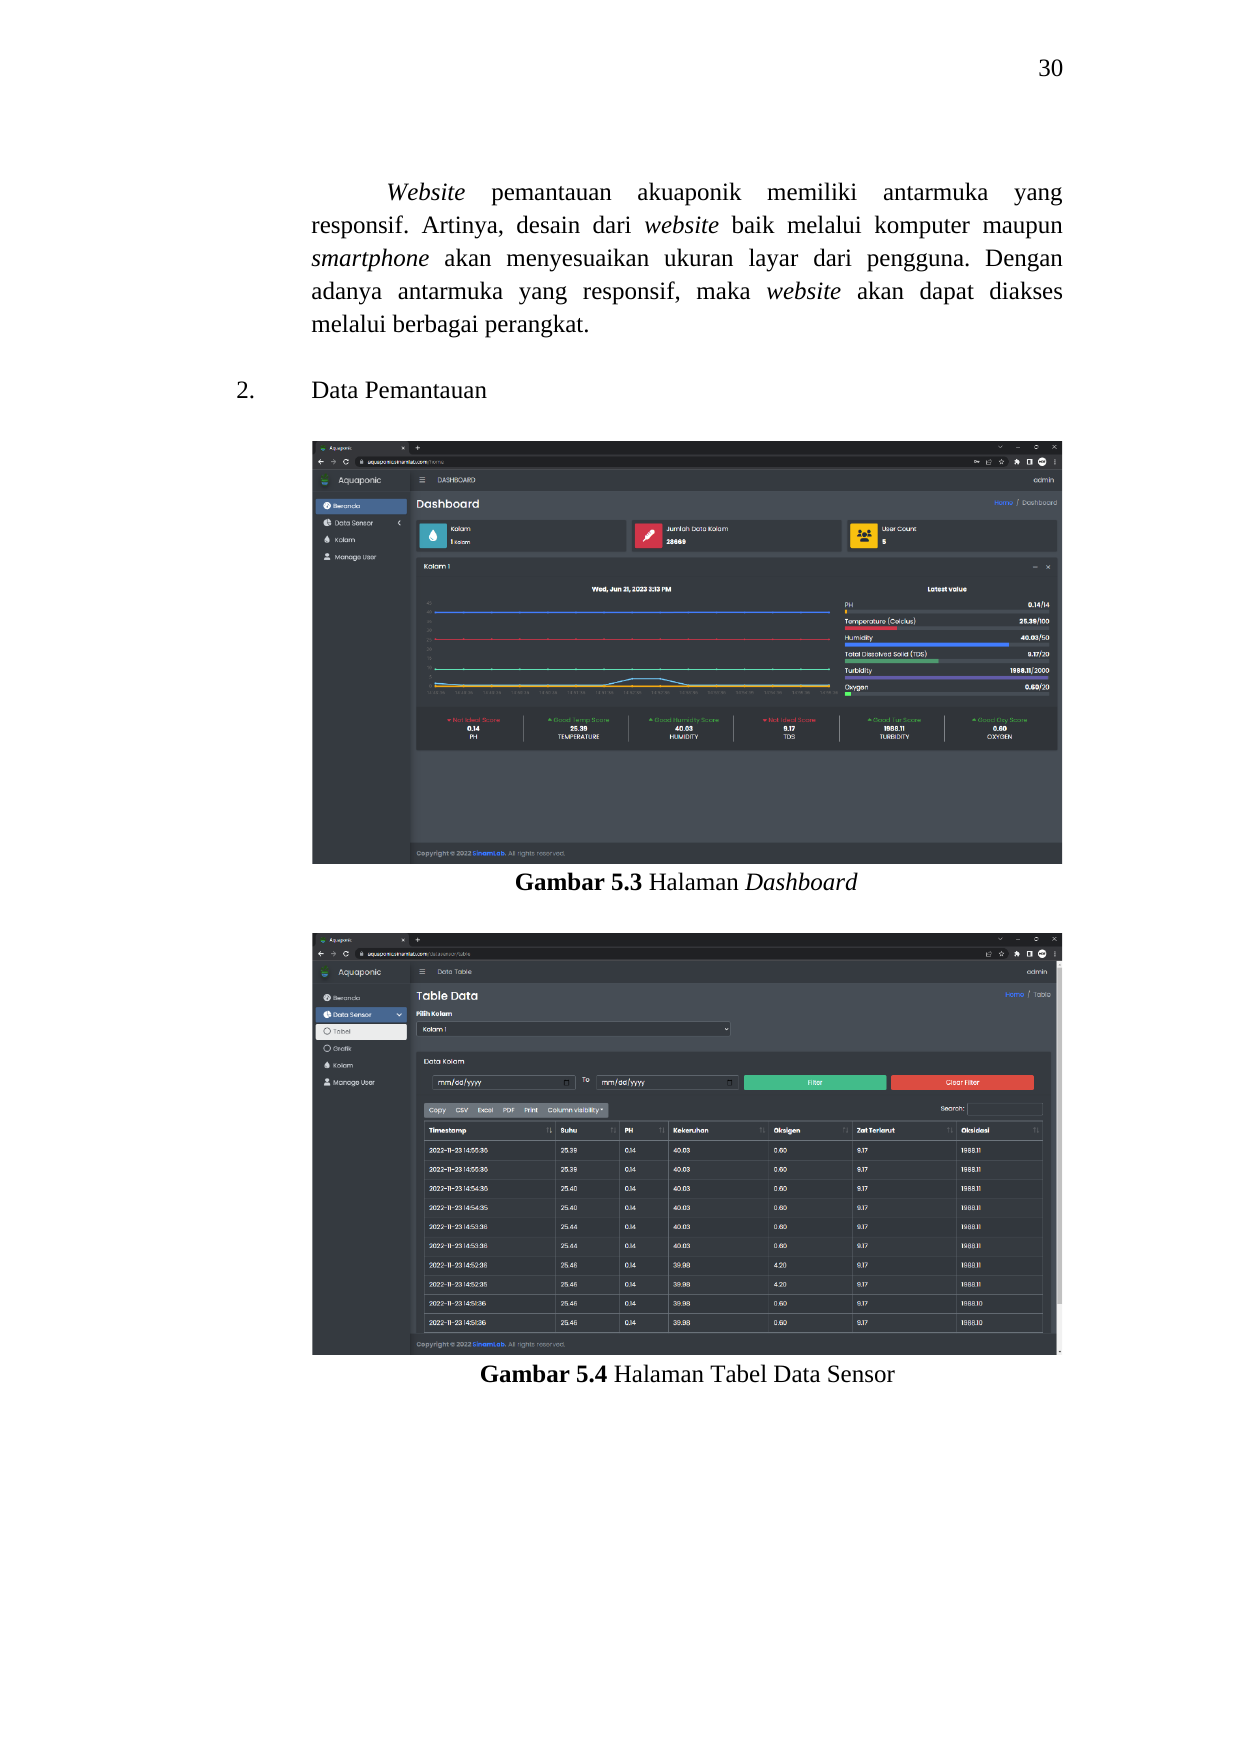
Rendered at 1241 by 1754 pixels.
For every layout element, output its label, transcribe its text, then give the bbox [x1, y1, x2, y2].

picture [312, 933, 1063, 1355]
text Gambar 5.3 Halaman Dashboard [311, 867, 1063, 896]
text Gambar 5.4 Halaman Tabel Data Sensor [311, 1359, 1063, 1388]
text Website pemantauan akuaponik memiliki antarmuka yang responsif. Artinya, desain dari website baik melalui komputer maupun smartphone akan menyesuaikan ukuran layar dari pengguna. Dengan adanya antarmuka yang responsif, maka website akan dapat diakses melalui berbagai perangkat. [311, 177, 1063, 338]
picture [312, 441, 1063, 864]
text 2. Data Pemantauan [236, 375, 1063, 404]
